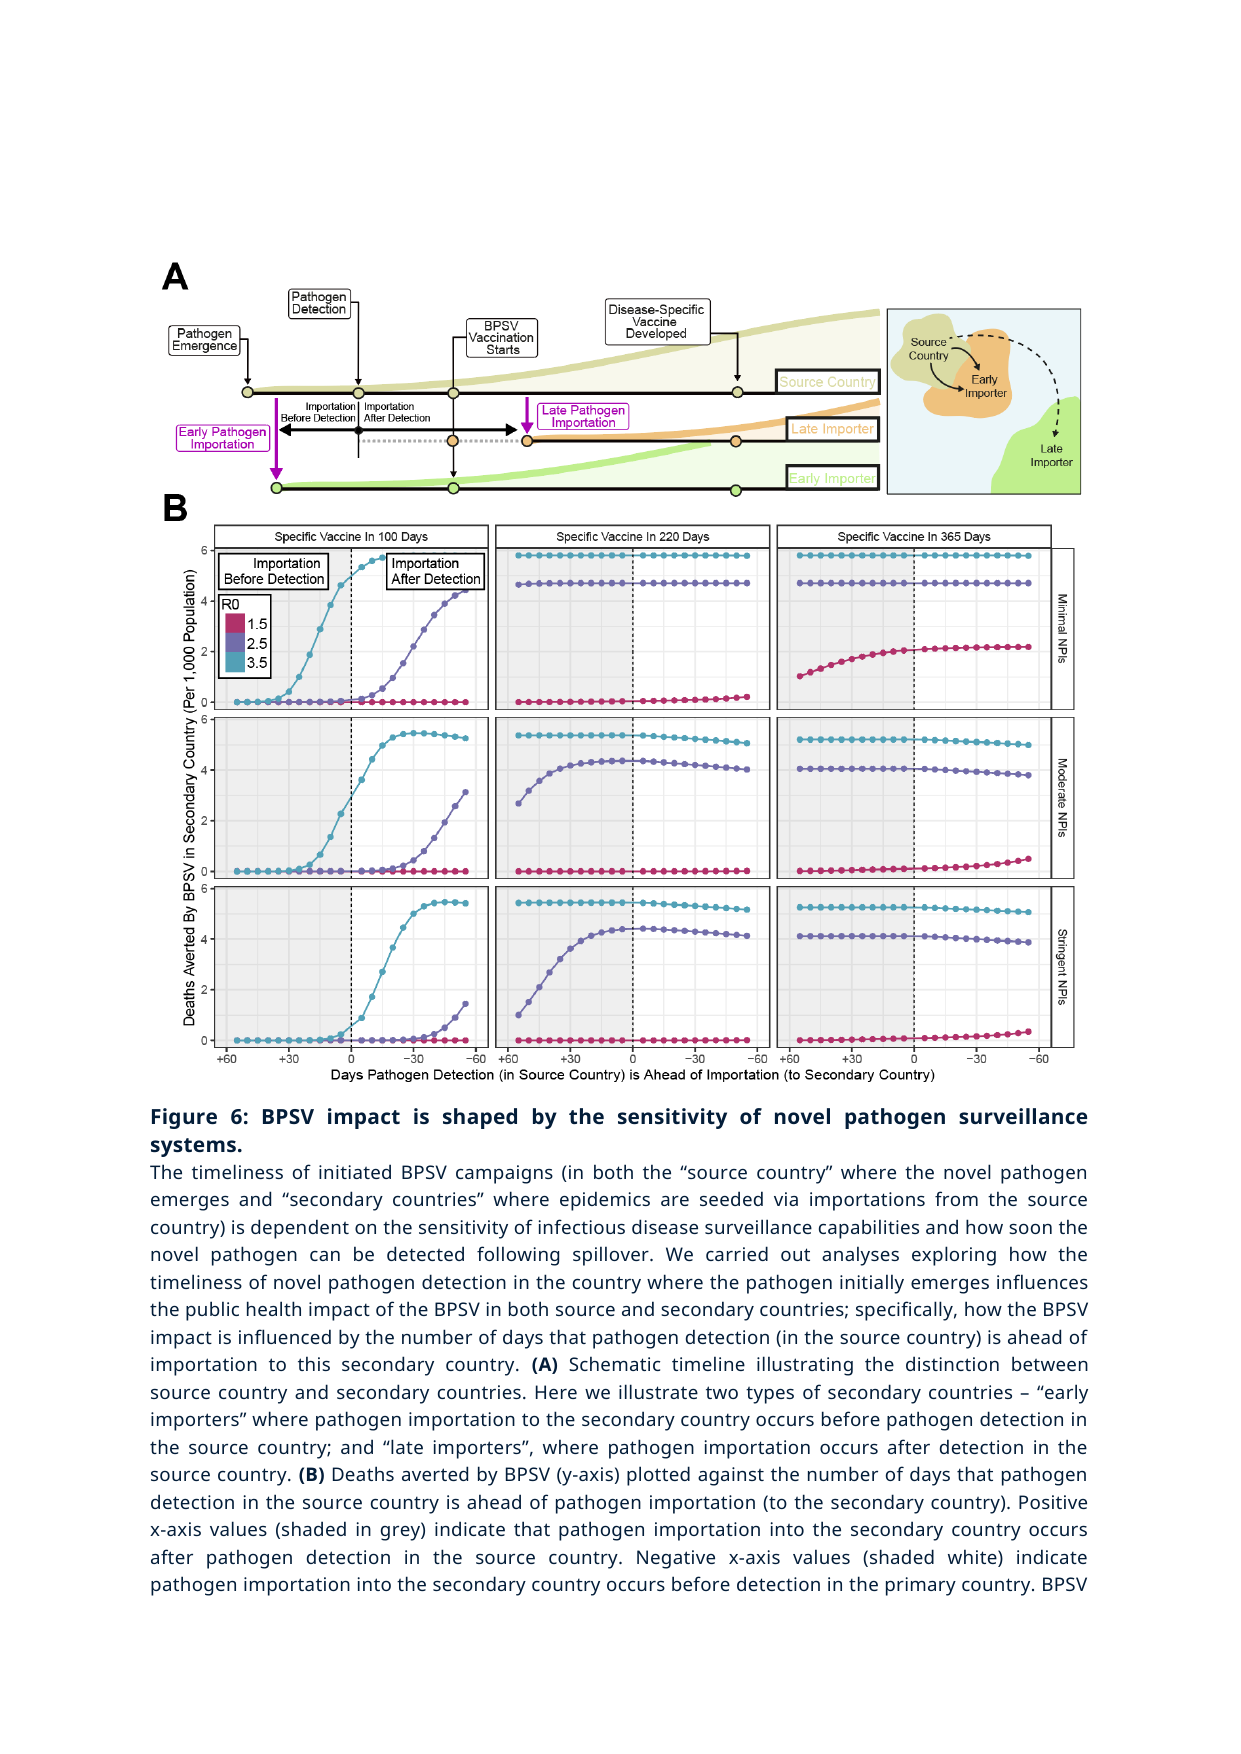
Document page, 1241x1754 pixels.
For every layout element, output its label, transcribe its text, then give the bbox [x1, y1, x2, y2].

picture [150, 256, 1091, 1084]
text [150, 1159, 1090, 1597]
text Figure 6: BPSV impact is shaped by the sensitivity of novel pathogen surveillance systems. [150, 1102, 1090, 1159]
